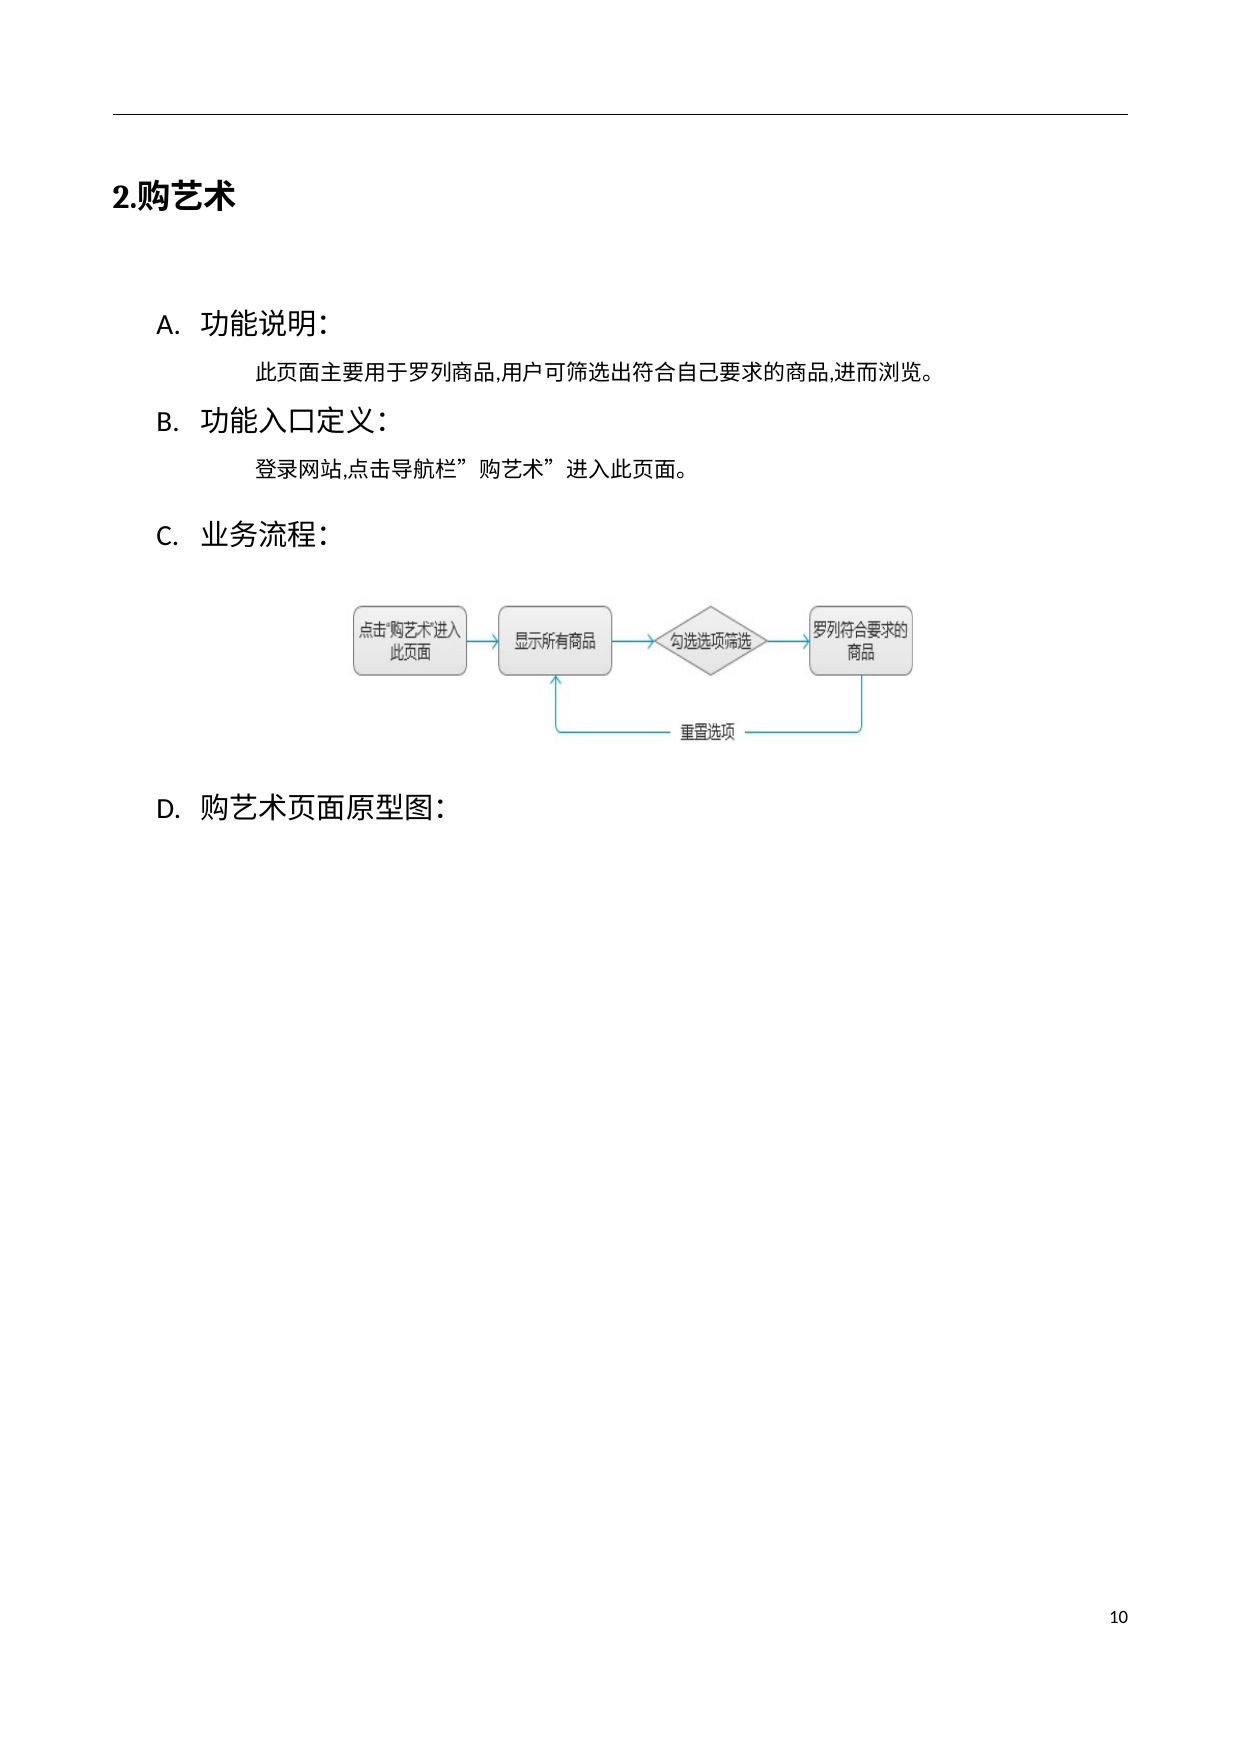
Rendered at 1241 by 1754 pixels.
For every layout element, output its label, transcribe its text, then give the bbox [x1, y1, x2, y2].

text 登录网站,点击导航栏”购艺术”进入此页面。 [112, 452, 1128, 484]
list 功能说明： [156, 289, 1128, 354]
picture [156, 565, 913, 750]
list 业务流程： [156, 500, 1128, 565]
list 此页面主要用于罗列商品,用户可筛选出符合自己要求的商品,进而浏览。 [200, 354, 1128, 387]
subtitle 2.购艺术 [112, 162, 1128, 227]
list 功能入口定义： [156, 387, 1128, 452]
list 购艺术页面原型图： [156, 773, 1128, 838]
